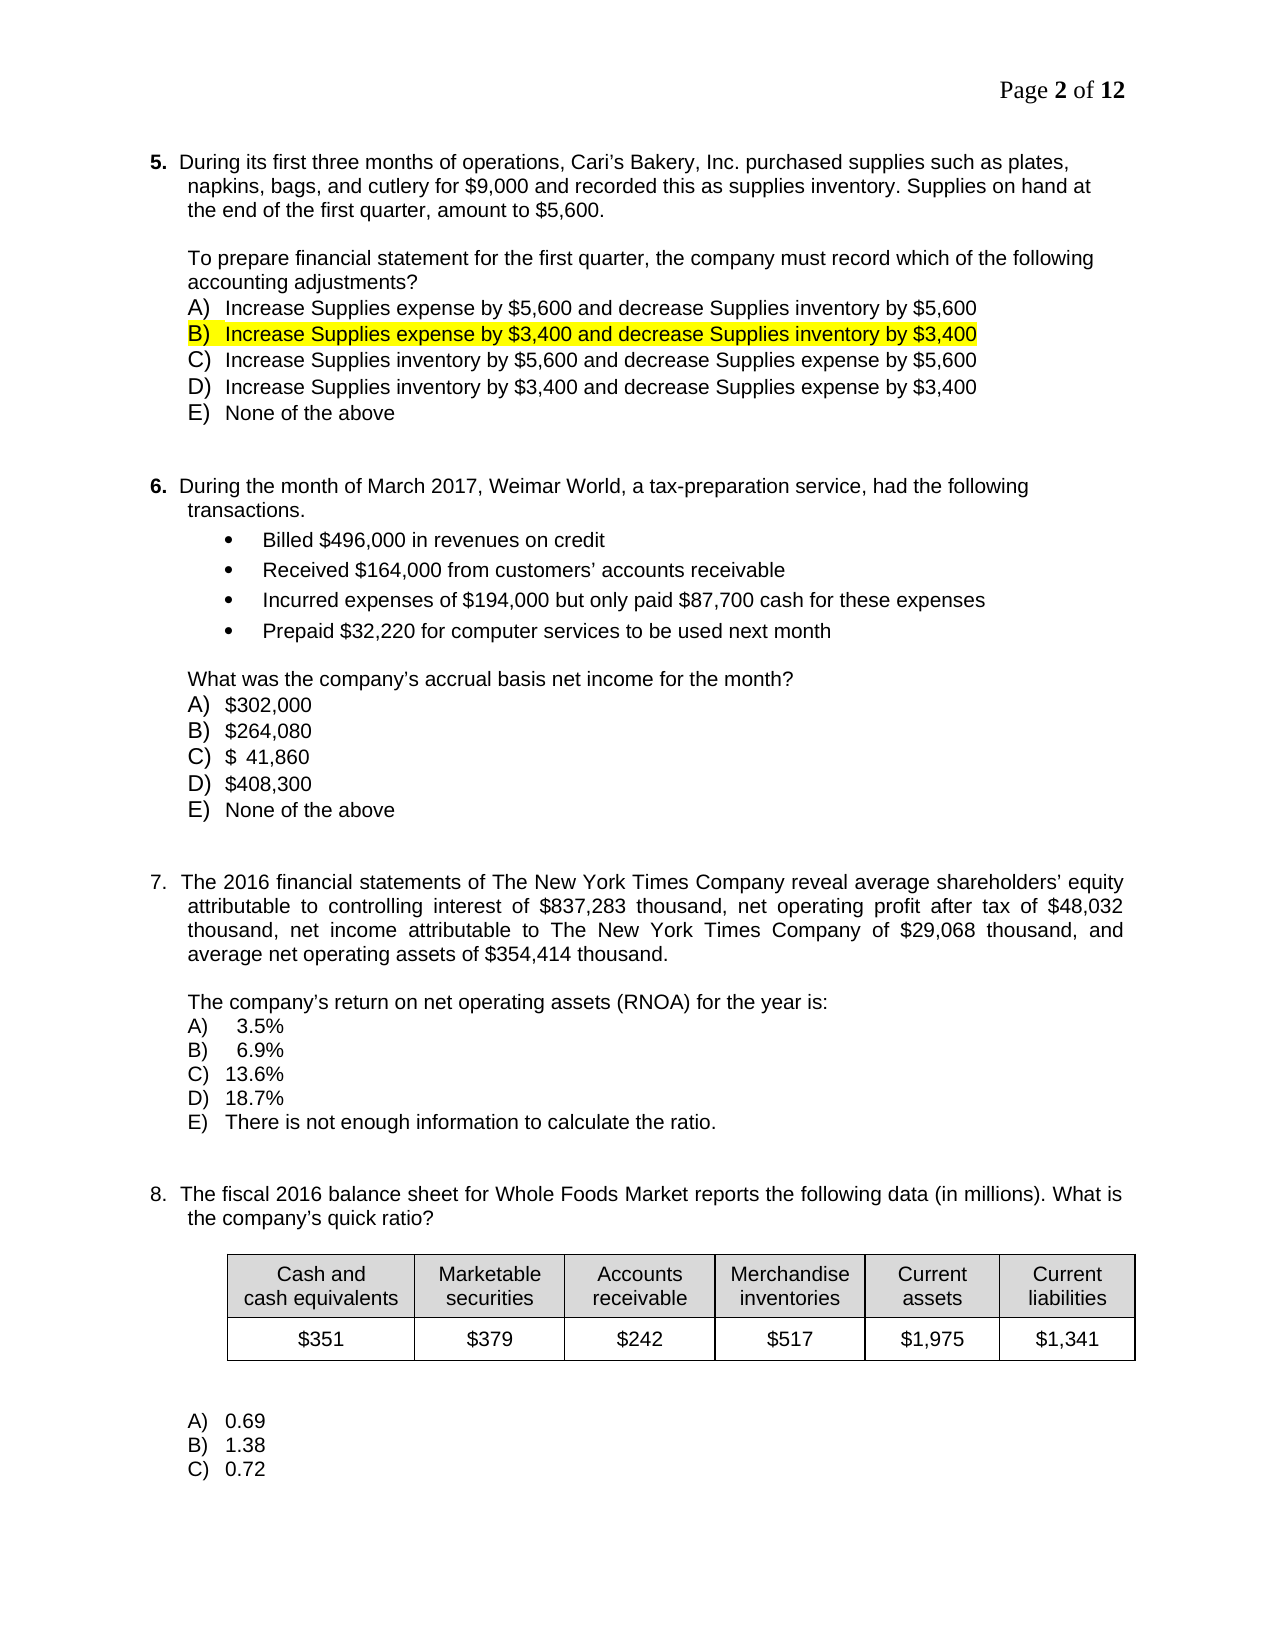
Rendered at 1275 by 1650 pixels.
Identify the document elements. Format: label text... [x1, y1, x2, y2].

table_cell $351 [228, 1318, 414, 1360]
text D) 18.7% [187, 1086, 1125, 1110]
list $ 41,860 [187, 743, 1125, 769]
table_cell $517 [716, 1318, 864, 1360]
list Increase Supplies expense by $5,600 and decrease Supplies inventory by $5,600 [187, 294, 1125, 320]
list None of the above [187, 399, 1125, 426]
list $ 264,080 [187, 717, 1125, 743]
table_header Current assets [866, 1255, 999, 1317]
text A) 0.69 [187, 1409, 1125, 1433]
table_cell $242 [565, 1318, 714, 1360]
text The company’s return on net operating assets (RNOA) for the year is: [150, 990, 1125, 1014]
list $408,300 [187, 769, 1125, 796]
list Increase Supplies inventory by $5,600 and decrease Supplies expense by $5,600 [187, 346, 1125, 373]
list Increase Supplies inventory by $3,400 and decrease Supplies expense by $3,400 [187, 373, 1125, 399]
list Received $164,000 from customers’ accounts receivable [225, 558, 1125, 582]
text A) 3.5% [187, 1014, 1125, 1038]
table_cell $1,341 [1000, 1318, 1134, 1360]
text What was the company’s accrual basis net income for the month? [187, 667, 1125, 691]
table_cell $379 [415, 1318, 564, 1360]
table_cell $1,975 [866, 1318, 999, 1360]
table_header Current liabilities [1000, 1255, 1134, 1317]
text C) 0.72 [187, 1457, 1125, 1481]
table_header Marketable securities [415, 1255, 564, 1317]
text E) There is not enough information to calculate the ratio. [187, 1110, 1125, 1134]
list Increase Supplies expense by $3,400 and decrease Supplies inventory by $3,400 [225, 320, 1125, 346]
list $ 302,000 [187, 691, 1125, 717]
text 8. The fiscal 2016 balance sheet for Whole Foods Market reports the following data (in millions). What is the company’s quick ratio? [150, 1182, 1125, 1229]
list Billed $496,000 in revenues on credit [225, 528, 1125, 552]
text C) 13.6% [187, 1062, 1125, 1086]
text To prepare financial statement for the first quarter, the company must record which of the following accounting adjustments? [187, 246, 1125, 294]
text 5. During its first three months of operations, Cari’s Bakery, Inc. purchased supplies such as plates, napkins, bags, and cutlery for $9,000 and recorded this as supplies inventory. Supplies on hand at the end of the first quarter, amount to $5,600. [150, 150, 1125, 222]
text 7. The 2016 financial statements of The New York Times Company reveal average shareholders’ equity attributable to controlling interest of $837,283 thousand, net operating profit after tax of $48,032 thousand, net income attributable to The New York Times Company of $29,068 thousand, and average net operating assets of $354,414 thousand. [150, 870, 1125, 966]
text 6. During the month of March 2017, Weimar World, a tax-preparation service, had the following transactions. [150, 473, 1125, 521]
table_header Cash and cash equivalents [228, 1255, 414, 1317]
list Incurred expenses of $194,000 but only paid $87,700 cash for these expenses [225, 588, 1125, 612]
list None of the above [187, 796, 1125, 822]
table_header Merchandise inventories [716, 1255, 864, 1317]
text B) 1.38 [187, 1433, 1125, 1457]
list Prepaid $32,220 for computer services to be used next month [225, 618, 1125, 643]
table_header Accounts receivable [565, 1255, 714, 1317]
text B) 6.9% [187, 1038, 1125, 1062]
